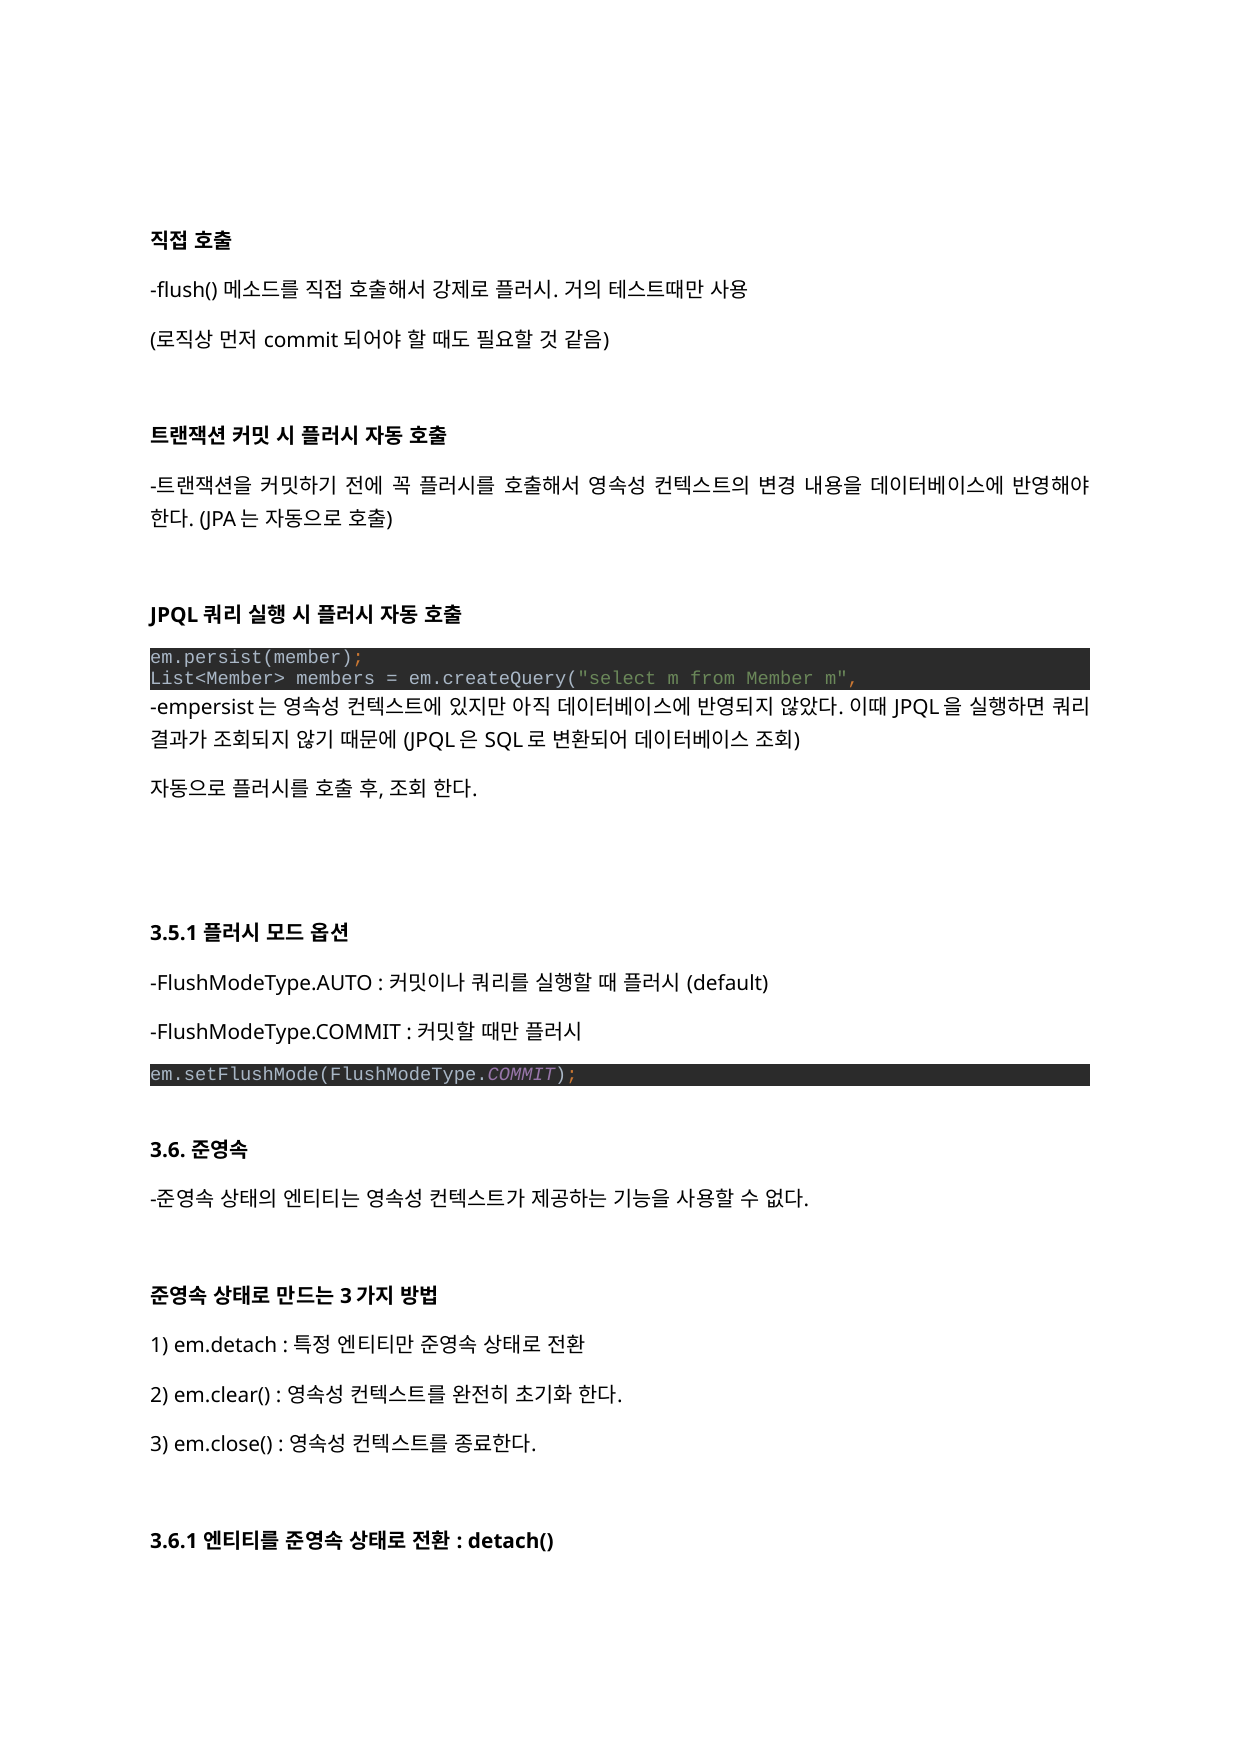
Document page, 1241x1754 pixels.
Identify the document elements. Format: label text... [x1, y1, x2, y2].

text 3.5.1 플러시 모드 옵션 [150, 916, 1090, 947]
text (로직상 먼저 commit 되어야 할 때도 필요할 것 같음) [150, 323, 1090, 353]
text -FlushModeType.AUTO : 커밋이나 쿼리를 실행할 때 플러시 (default) [150, 966, 1090, 996]
text 3.6. 준영속 [150, 1133, 1090, 1163]
text em.persist(member); List<Member> members = em.createQuery("select m from Member m", [150, 648, 1090, 690]
text 트랜잭션 커밋 시 플러시 자동 호출 [150, 420, 1090, 450]
text 자동으로 플러시를 호출 후, 조회 한다. [150, 772, 1090, 803]
text -empersist는 영속성 컨텍스트에 있지만 아직 데이터베이스에 반영되지 않았다. 이때 JPQL을 실행하면 쿼리 결과가 조회되지 않기 때문에 (JPQL은 SQL로 변환되어 데이터베이스 조회) [150, 690, 1090, 753]
text -FlushModeType.COMMIT : 커밋할 때만 플러시 [150, 1015, 1090, 1045]
text em.setFlushMode(FlushModeType.COMMIT); [150, 1064, 1090, 1086]
text 준영속 상태로 만드는 3가지 방법 [150, 1279, 1090, 1309]
text 2) em.clear() : 영속성 컨텍스트를 완전히 초기화 한다. [150, 1378, 1090, 1408]
text -트랜잭션을 커밋하기 전에 꼭 플러시를 호출해서 영속성 컨텍스트의 변경 내용을 데이터베이스에 반영해야 한다. (JPA는 자동으로 호출) [150, 469, 1090, 532]
text 3) em.close() : 영속성 컨텍스트를 종료한다. [150, 1427, 1090, 1457]
text -준영속 상태의 엔티티는 영속성 컨텍스트가 제공하는 기능을 사용할 수 없다. [150, 1182, 1090, 1213]
text 3.6.1 엔티티를 준영속 상태로 전환 : detach() [150, 1524, 1090, 1554]
text -flush() 메소드를 직접 호출해서 강제로 플러시. 거의 테스트때만 사용 [150, 274, 1090, 304]
text JPQL 쿼리 실행 시 플러시 자동 호출 [150, 598, 1090, 629]
text 직접 호출 [150, 224, 1090, 255]
text 1) em.detach : 특정 엔티티만 준영속 상태로 전환 [150, 1328, 1090, 1359]
